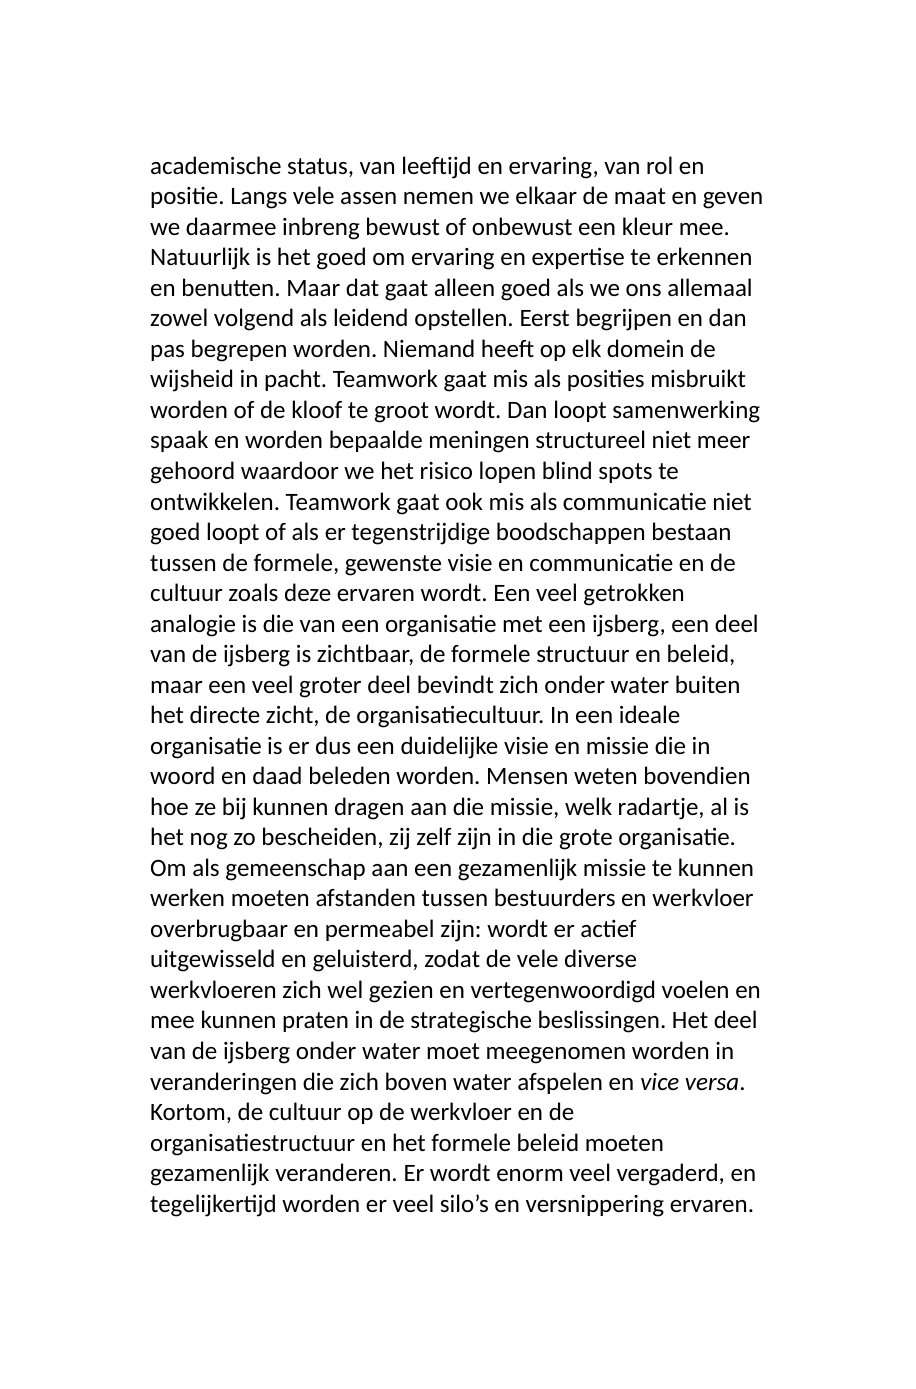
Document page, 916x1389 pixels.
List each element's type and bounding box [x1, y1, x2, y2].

text [150, 1096, 766, 1218]
text [150, 150, 766, 1096]
